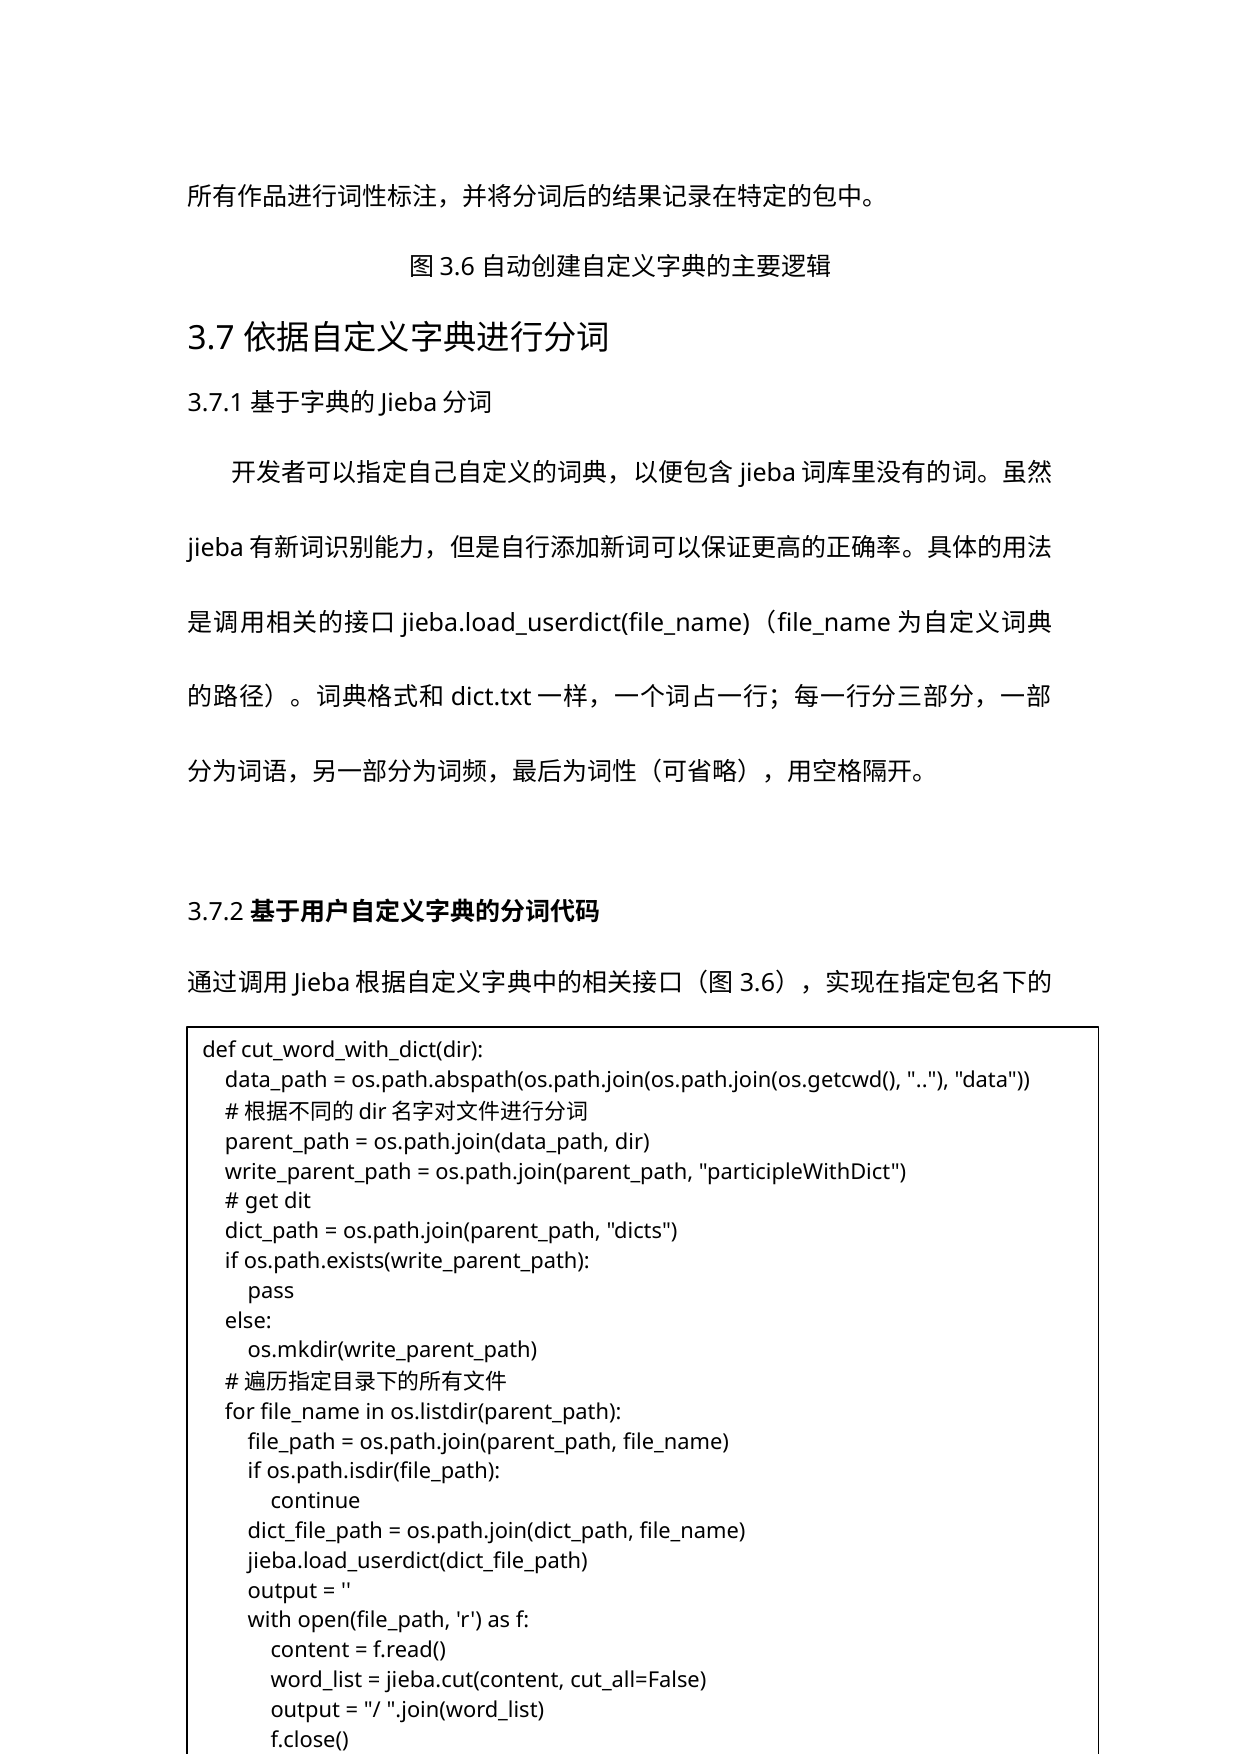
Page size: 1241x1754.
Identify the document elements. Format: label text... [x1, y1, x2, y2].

text 通过调用NLP创建自定义字典中的相关接口（图3.6），实现在指定包名下的所有作品进行词性标注，并将分词后的结果记录在特定的包中。 [187, 162, 1053, 227]
text 3.7 依据自定义字典进行分词 [187, 303, 1053, 368]
text 3.7.1 基于字典的Jieba分词 [187, 368, 1053, 433]
text 通过调用Jieba根据自定义字典中的相关接口（图3.6），实现在指定包名下的所有作品进行分词，并将分词后的结果记录在特定的包中。 [187, 948, 1053, 1013]
text 图3.6 自动创建自定义字典的主要逻辑 [187, 232, 1053, 297]
text 3.7.2 基于用户自定义字典的分词代码 [187, 877, 1053, 942]
text 开发者可以指定自己自定义的词典，以便包含jieba词库里没有的词。虽然jieba有新词识别能力，但是自行添加新词可以保证更高的正确率。具体的用法是调用相关的接口jieba.load_userdict(file_name)（file_name为自定义词典的路径）。词典格式和dict.txt一样，一个词占一行；每一行分三部分，一部分为词语，另一部分为词频，最后为词性（可省略），用空格隔开。 [187, 438, 1053, 802]
